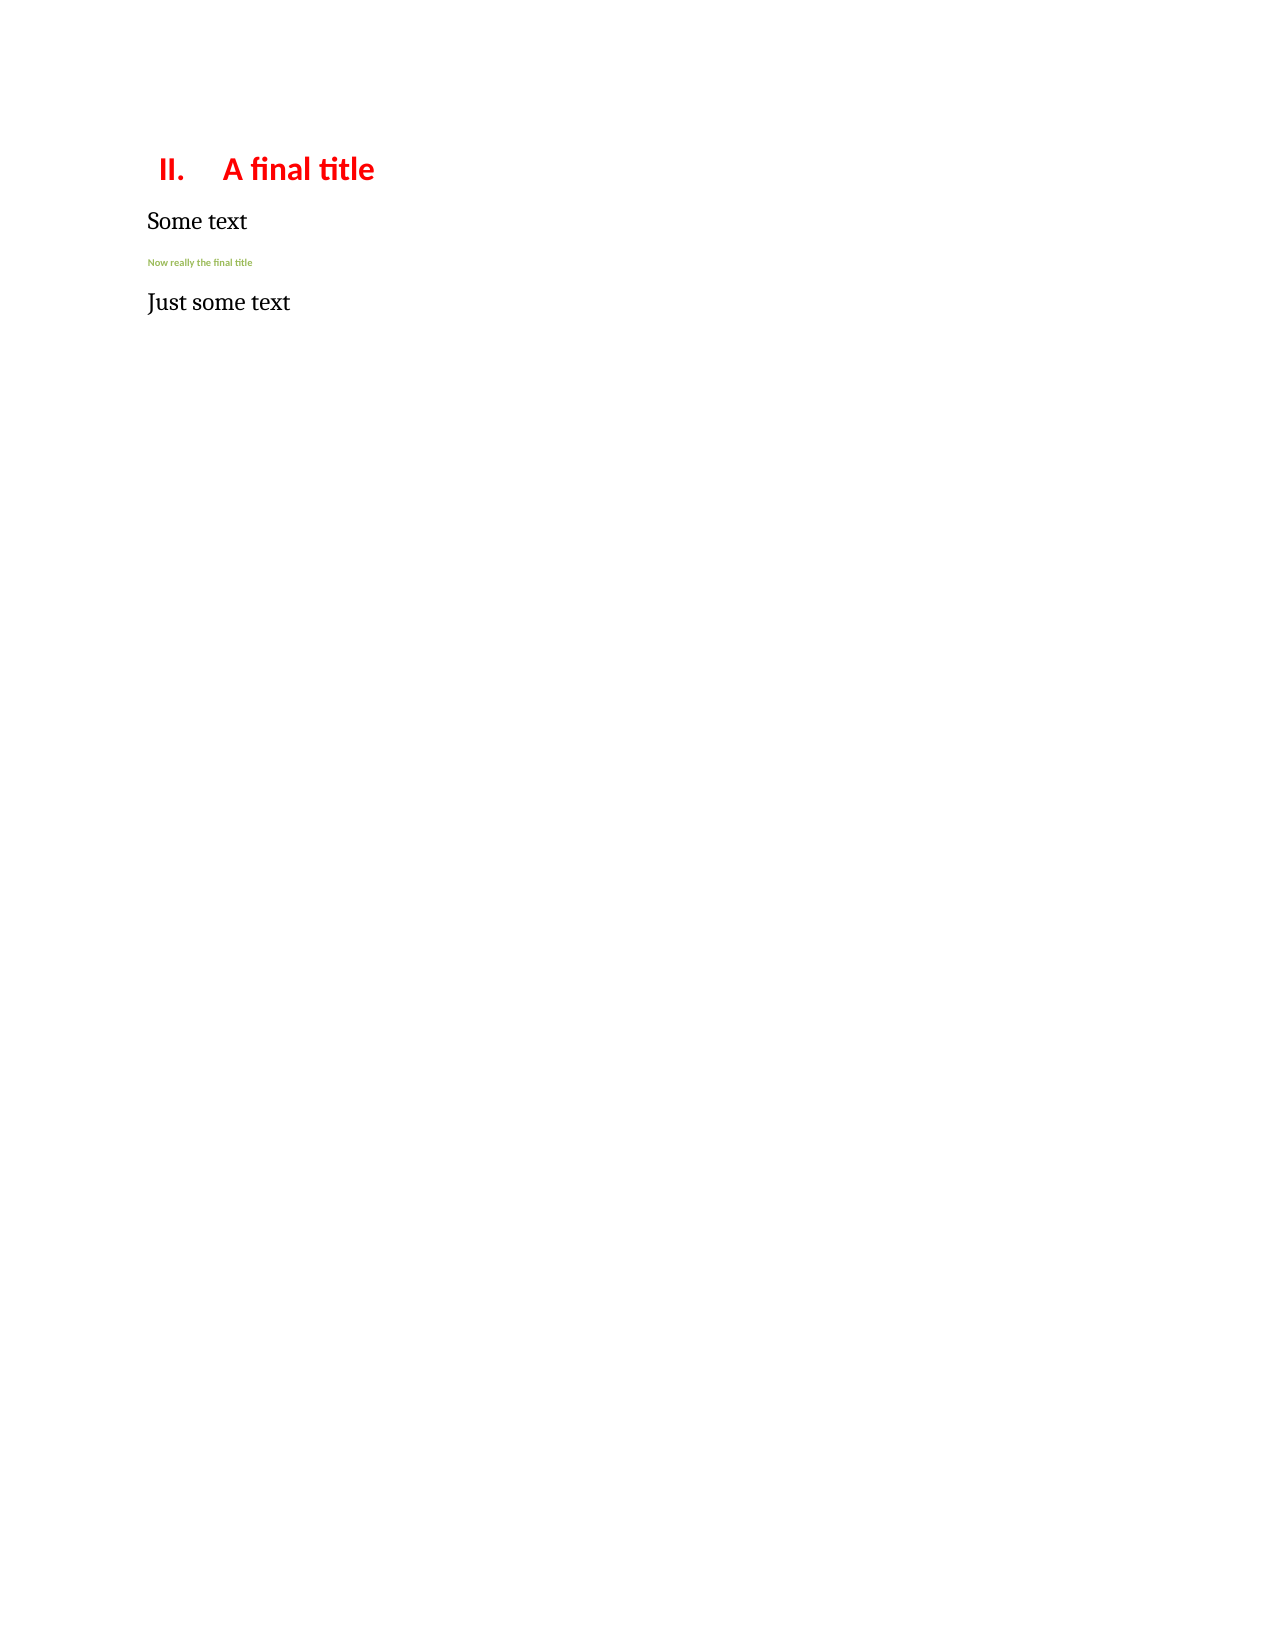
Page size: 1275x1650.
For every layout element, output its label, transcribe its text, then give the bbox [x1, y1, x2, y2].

text Just some text [148, 288, 1127, 317]
text Some text [148, 207, 1127, 236]
subtitle A final title [185, 148, 1127, 188]
